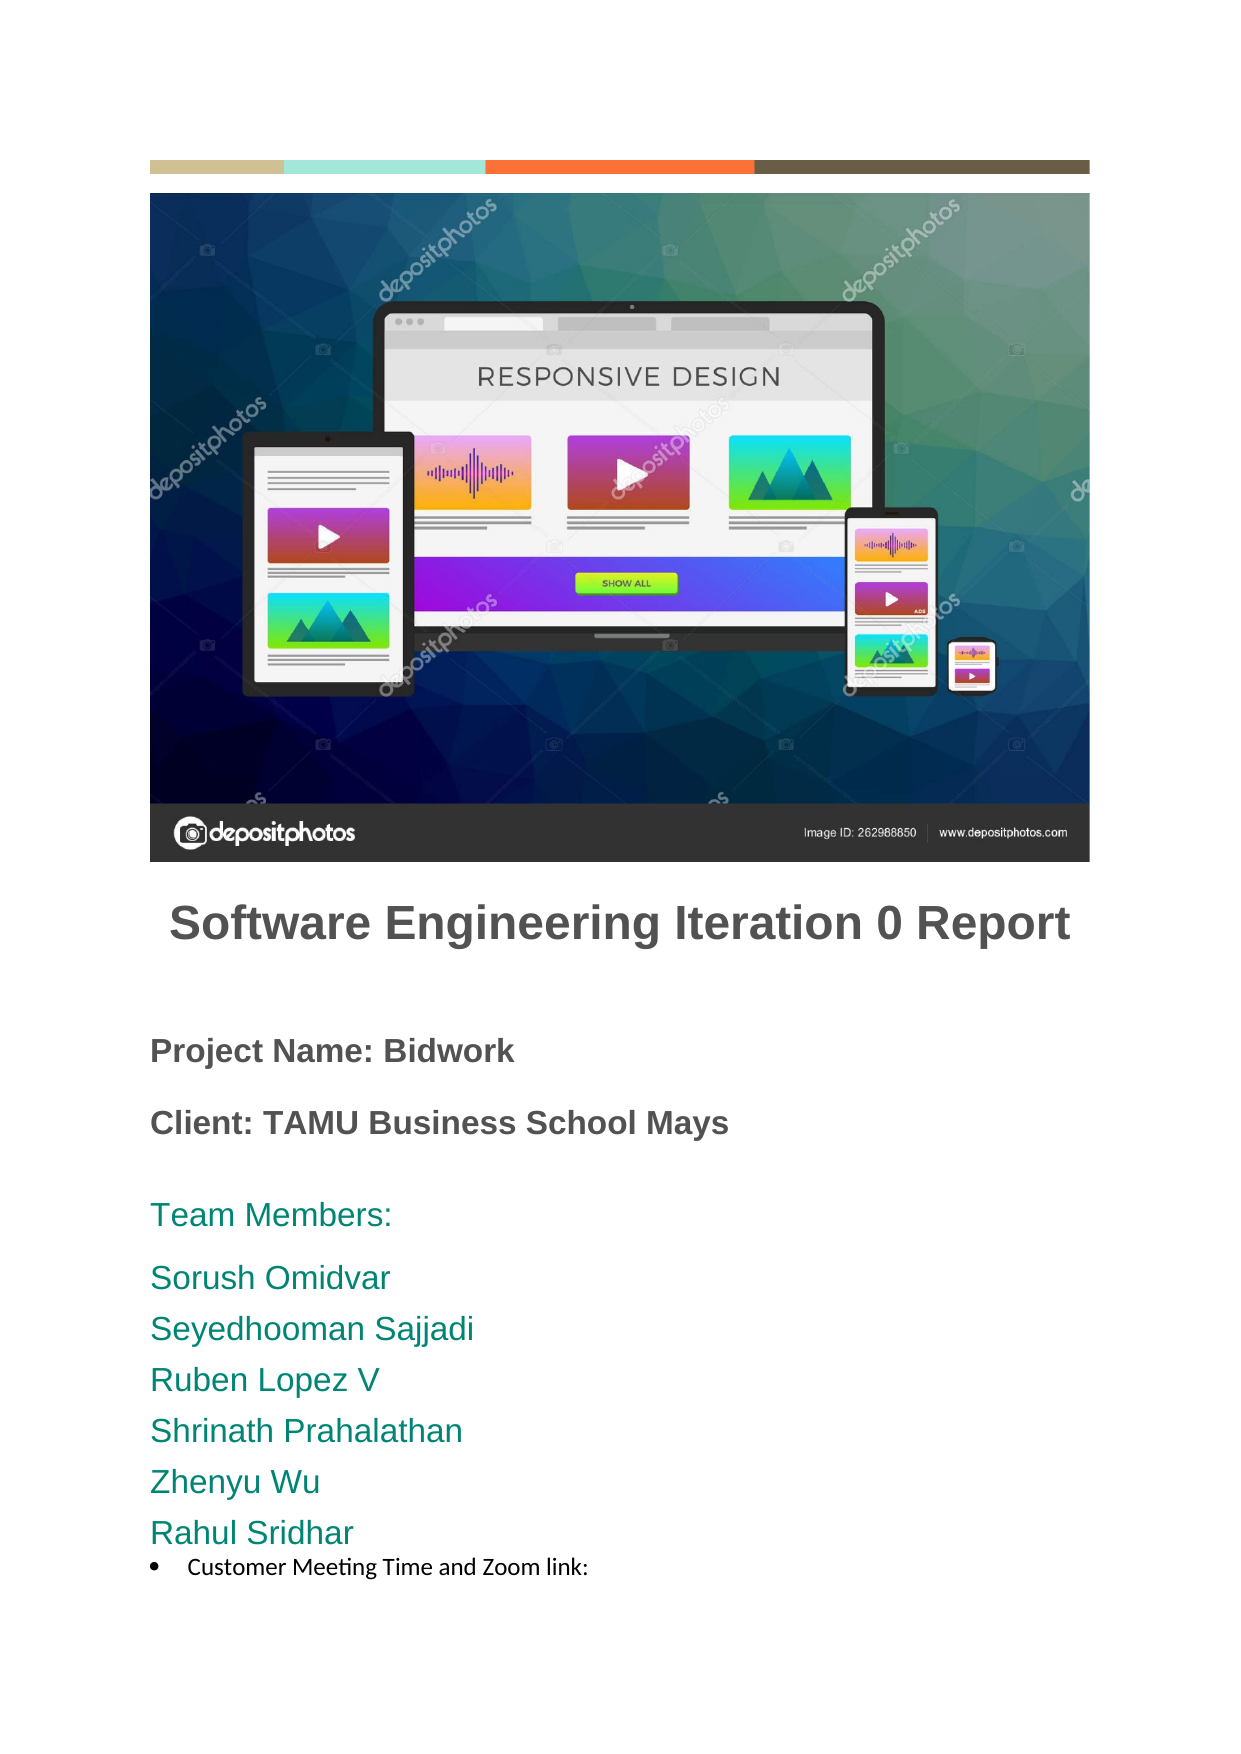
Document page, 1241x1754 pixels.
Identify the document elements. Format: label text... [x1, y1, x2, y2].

text Seyedhooman Sajjadi [150, 1309, 1090, 1348]
picture [150, 160, 1090, 174]
picture [150, 193, 1090, 862]
text Client: TAMU Business School Mays [150, 1103, 1090, 1141]
list Customer Meeting Time and Zoom link: [150, 1552, 1090, 1582]
text Shrinath Prahalathan [150, 1411, 1090, 1450]
text Team Members: [150, 1195, 1090, 1233]
text Sorush Omidvar [150, 1258, 1090, 1297]
text Project Name: Bidwork [150, 983, 1090, 1069]
text Zhenyu Wu [150, 1462, 1090, 1501]
text Ruben Lopez V [150, 1360, 1090, 1399]
text Software Engineering Iteration 0 Report [150, 895, 1090, 950]
text Rahul Sridhar [150, 1513, 1090, 1552]
